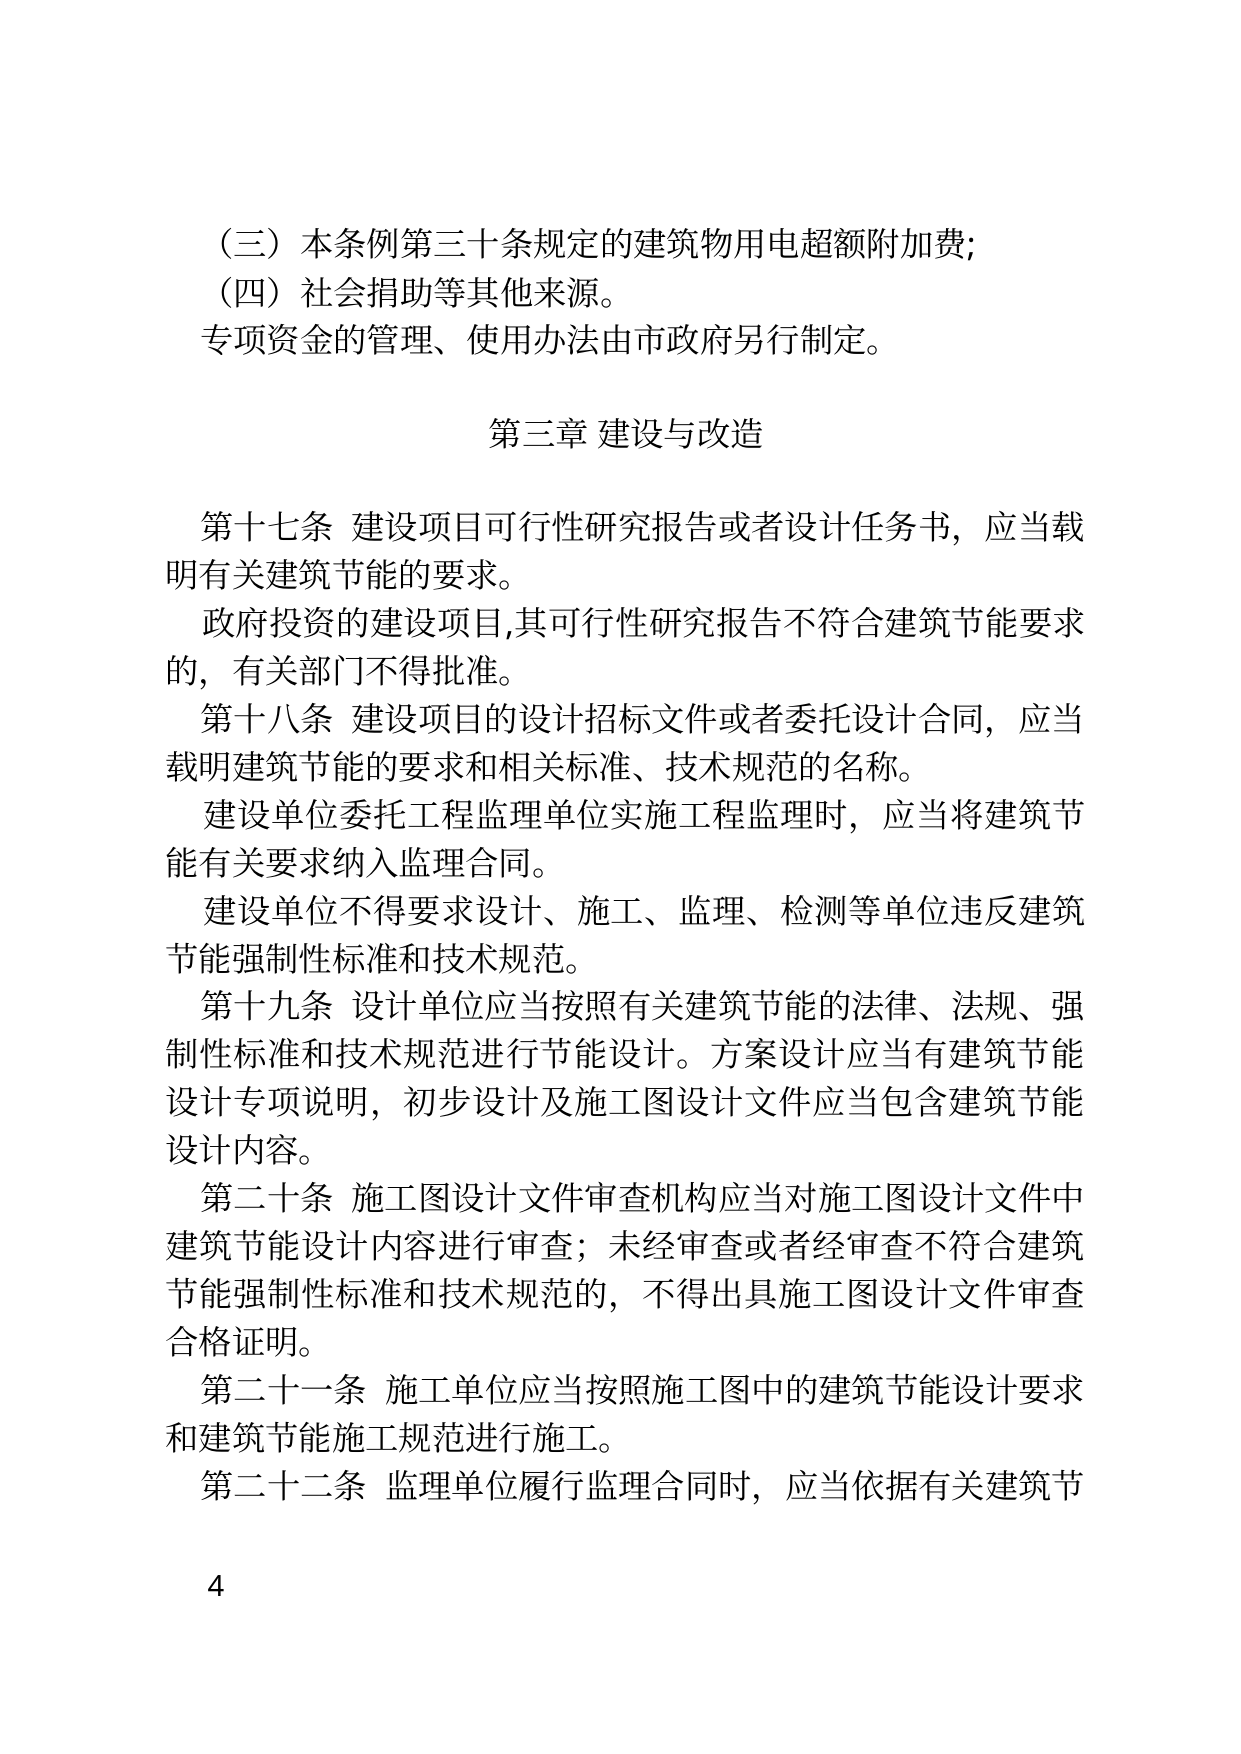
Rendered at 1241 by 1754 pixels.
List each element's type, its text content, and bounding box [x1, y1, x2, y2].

text 第十八条 建设项目的设计招标文件或者委托设计合同，应当载明建筑节能的要求和相关标准、技术规范的名称。 [165, 693, 1087, 789]
text 建设单位委托工程监理单位实施工程监理时，应当将建筑节能有关要求纳入监理合同。 [165, 789, 1087, 885]
text （三）本条例第三十条规定的建筑物用电超额附加费; [165, 218, 1087, 267]
text 第十七条 建设项目可行性研究报告或者设计任务书，应当载明有关建筑节能的要求。 [165, 501, 1087, 597]
text 政府投资的建设项目,其可行性研究报告不符合建筑节能要求的，有关部门不得批准。 [165, 597, 1087, 693]
text 专项资金的管理、使用办法由市政府另行制定。 [165, 314, 1087, 362]
text 第三章 建设与改造 [165, 408, 1087, 456]
text 第二十条 施工图设计文件审查机构应当对施工图设计文件中建筑节能设计内容进行审查；未经审查或者经审查不符合建筑节能强制性标准和技术规范的，不得出具施工图设计文件审查合格证明。 [165, 1172, 1087, 1364]
text 第二十一条 施工单位应当按照施工图中的建筑节能设计要求和建筑节能施工规范进行施工。 [165, 1364, 1087, 1460]
text 建设单位不得要求设计、施工、监理、检测等单位违反建筑节能强制性标准和技术规范。 [165, 885, 1087, 981]
text （四）社会捐助等其他来源。 [165, 267, 1087, 314]
text 第十九条 设计单位应当按照有关建筑节能的法律、法规、强制性标准和技术规范进行节能设计。方案设计应当有建筑节能设计专项说明，初步设计及施工图设计文件应当包含建筑节能设计内容。 [165, 981, 1087, 1172]
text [165, 1460, 1087, 1508]
